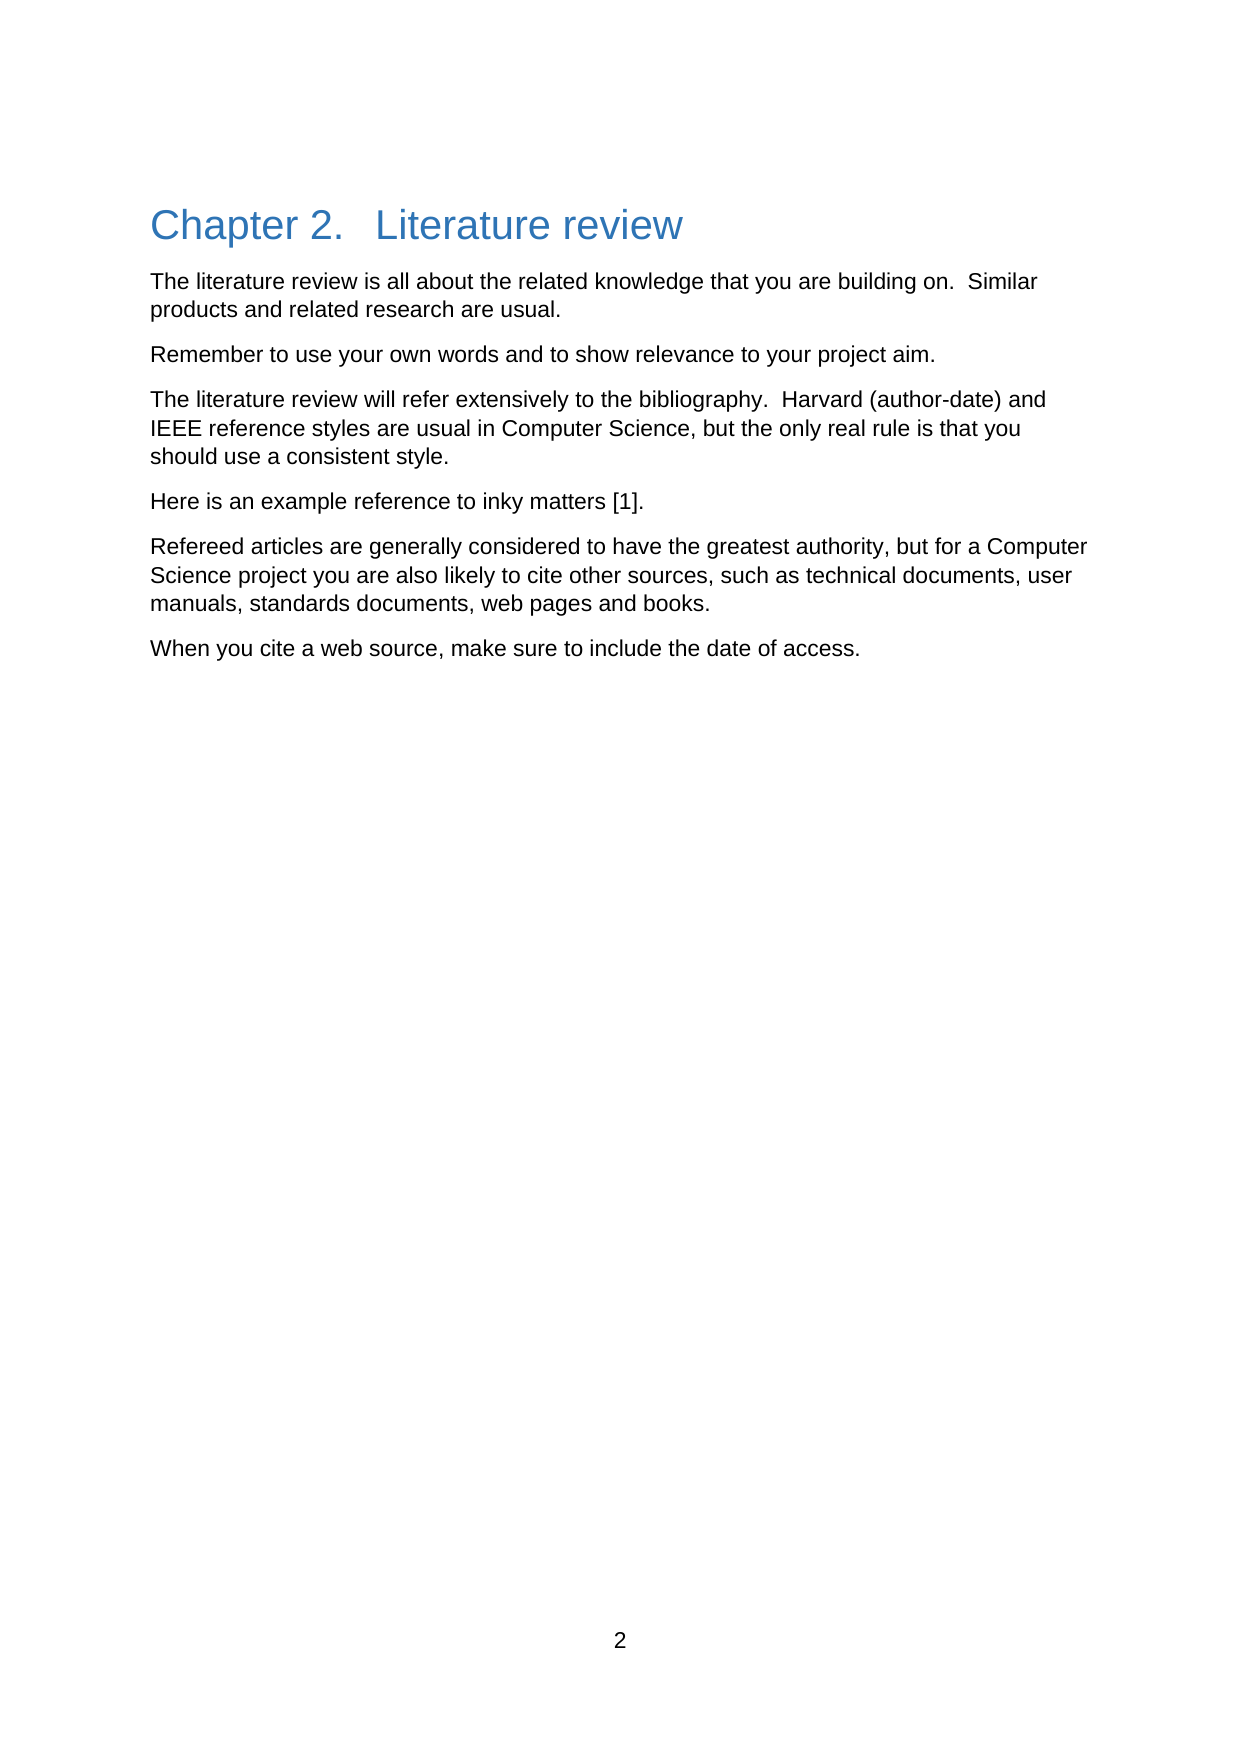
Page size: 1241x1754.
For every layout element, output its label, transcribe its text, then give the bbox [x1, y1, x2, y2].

text Remember to use your own words and to show relevance to your project aim. [150, 341, 1090, 367]
text Here is an example reference to inky matters . [150, 488, 1090, 514]
text When you cite a web source, make sure to include the date of access. [150, 635, 1090, 662]
text Refereed articles are generally considered to have the greatest authority, but for a Computer Science project you are also likely to cite other sources, such as technical documents, user manuals, standards documents, web pages and books. [150, 533, 1090, 617]
subtitle Literature review [150, 200, 1090, 248]
text The literature review is all about the related knowledge that you are building on. Similar products and related research are usual. [150, 268, 1090, 322]
text The literature review will refer extensively to the bibliography. Harvard (author-date) and IEEE reference styles are usual in Computer Science, but the only real rule is that you should use a consistent style. [150, 386, 1090, 469]
